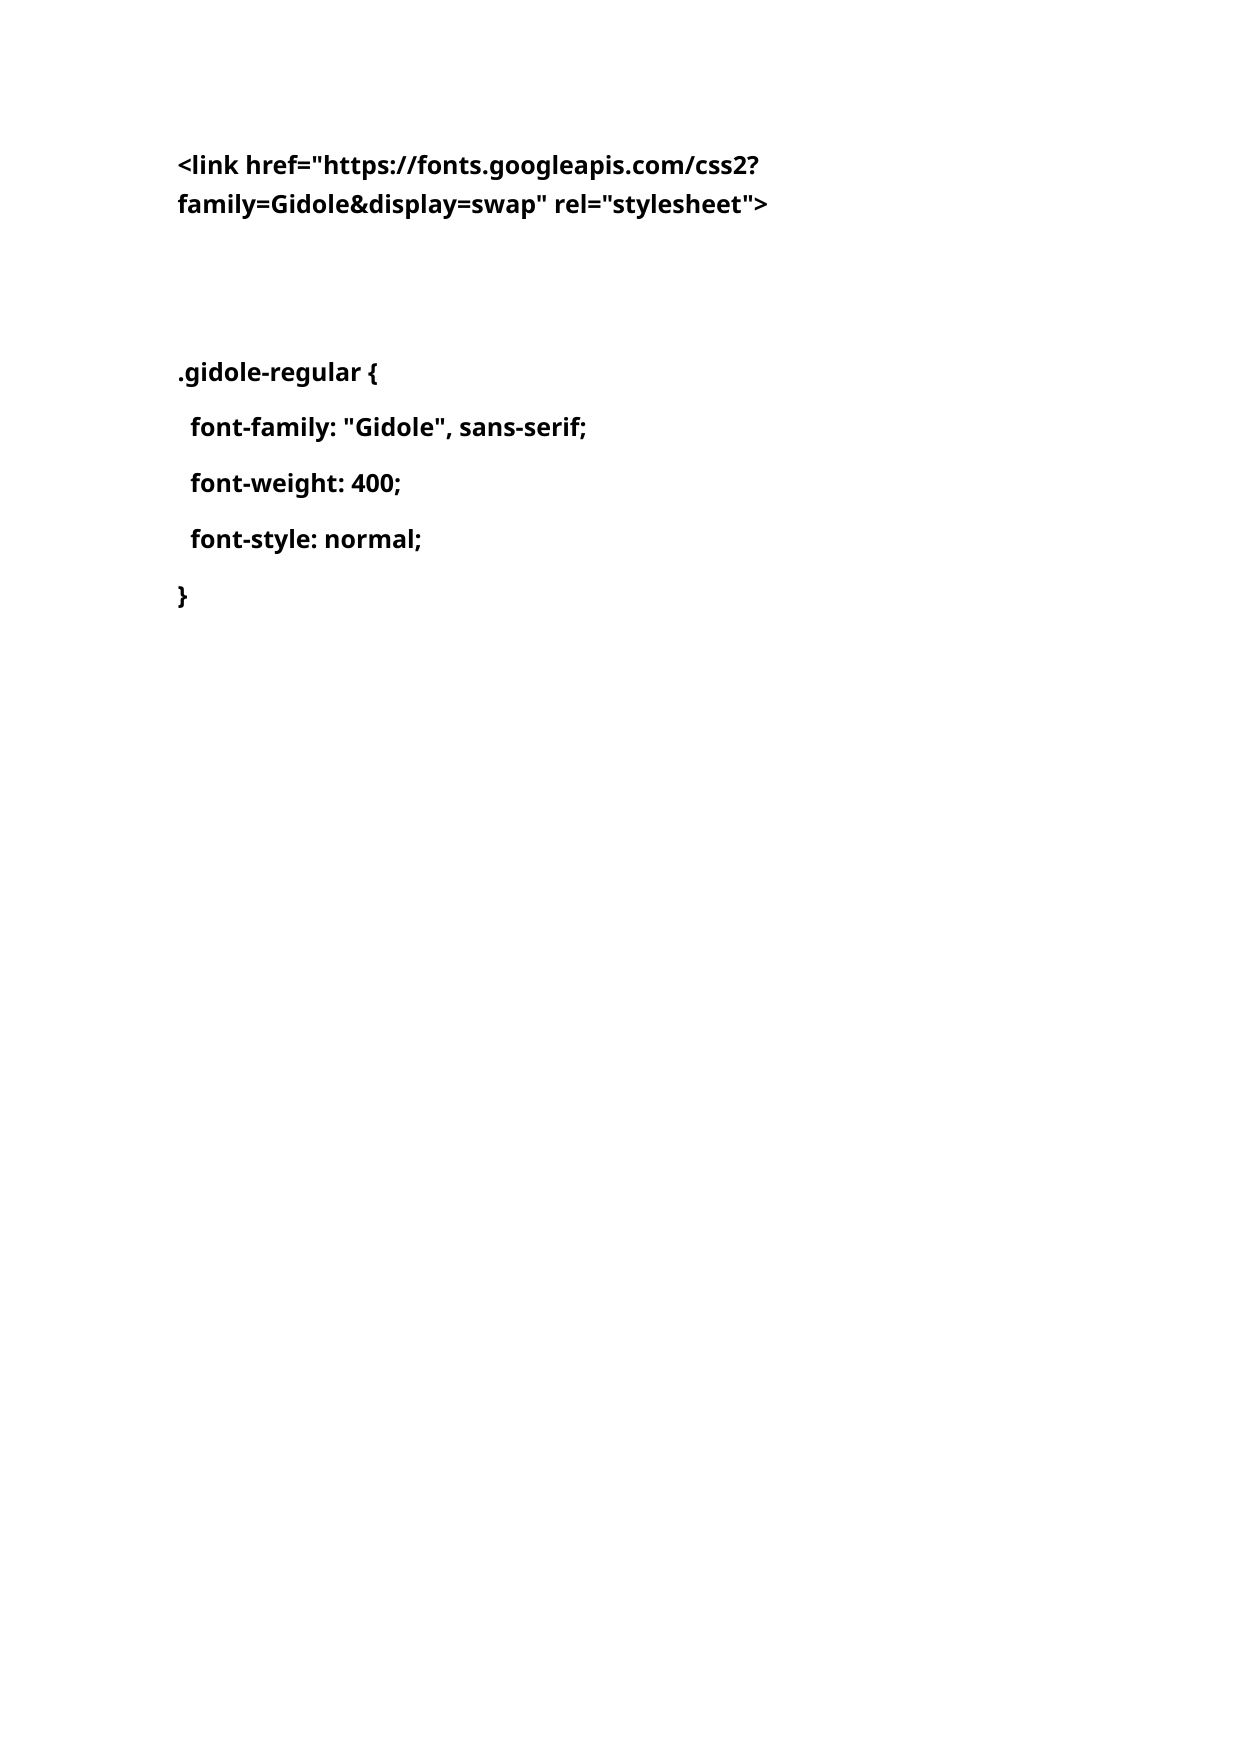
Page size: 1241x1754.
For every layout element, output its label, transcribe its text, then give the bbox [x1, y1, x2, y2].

text .gidole-regular { [177, 354, 1063, 388]
text <link href="https://fonts.googleapis.com/css2?family=Gidole&display=swap" rel="stylesheet"> [177, 148, 1063, 221]
text font-weight: 400; [177, 466, 1063, 500]
text } [177, 578, 1063, 612]
text font-family: "Gidole", sans-serif; [177, 410, 1063, 444]
text font-style: normal; [177, 522, 1063, 556]
